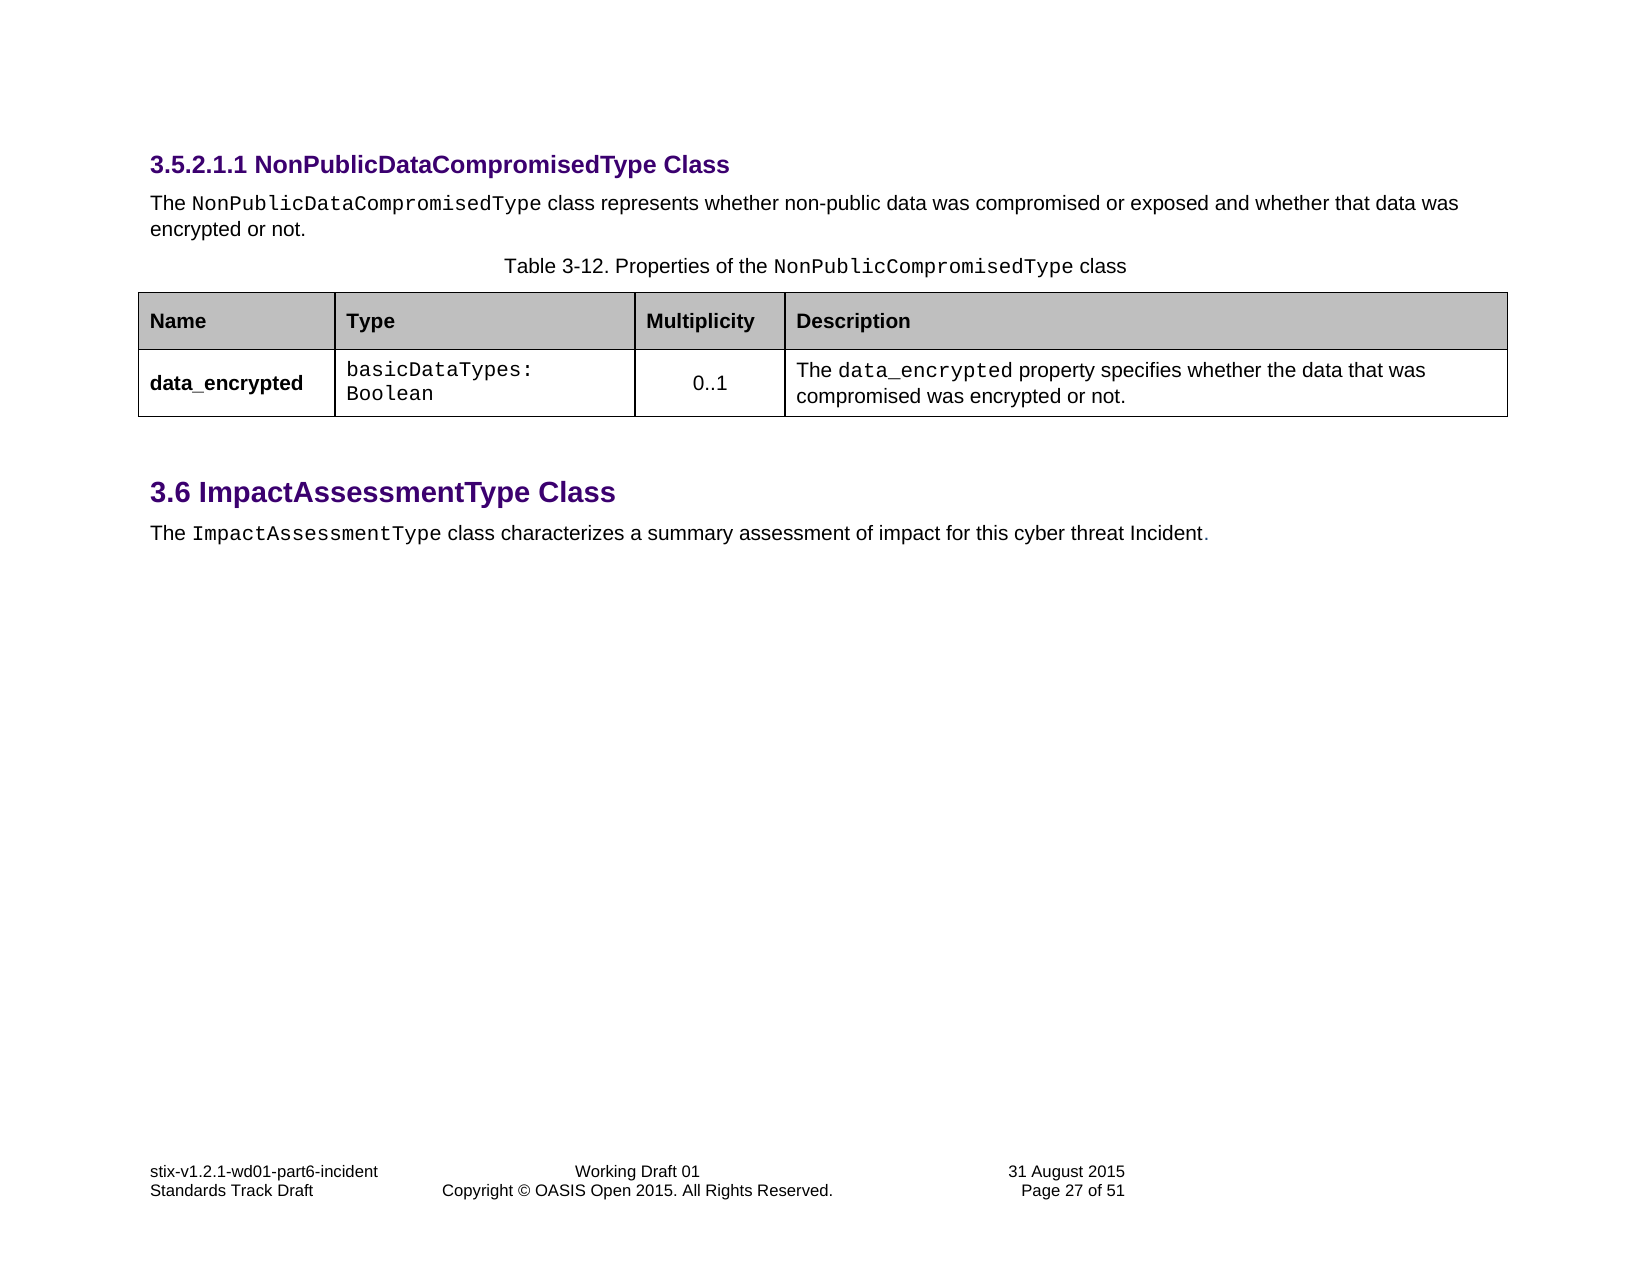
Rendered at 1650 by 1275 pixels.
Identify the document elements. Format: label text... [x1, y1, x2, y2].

subtitle NonPublicDataCompromisedType Class [150, 150, 1481, 179]
table_cell The data_encrypted property specifies whether the data that was compromised was encrypted or not. [786, 350, 1507, 416]
table_cell basicDataTypes: Boolean [336, 350, 634, 416]
text The ImpactAssessmentType class characterizes a summary assessment of impact for this cyber threat Incident. [150, 521, 1481, 547]
table_cell 0..1 [636, 350, 784, 416]
table_header Type [336, 293, 634, 349]
table_header Multiplicity [636, 293, 784, 349]
table_cell data_encrypted [139, 350, 334, 416]
table_header Name [139, 293, 334, 349]
subtitle ImpactAssessmentType Class [150, 475, 1481, 508]
text The NonPublicDataCompromisedType class represents whether non-public data was compromised or exposed and whether that data was encrypted or not. [150, 191, 1481, 241]
table_header Description [786, 293, 1507, 349]
